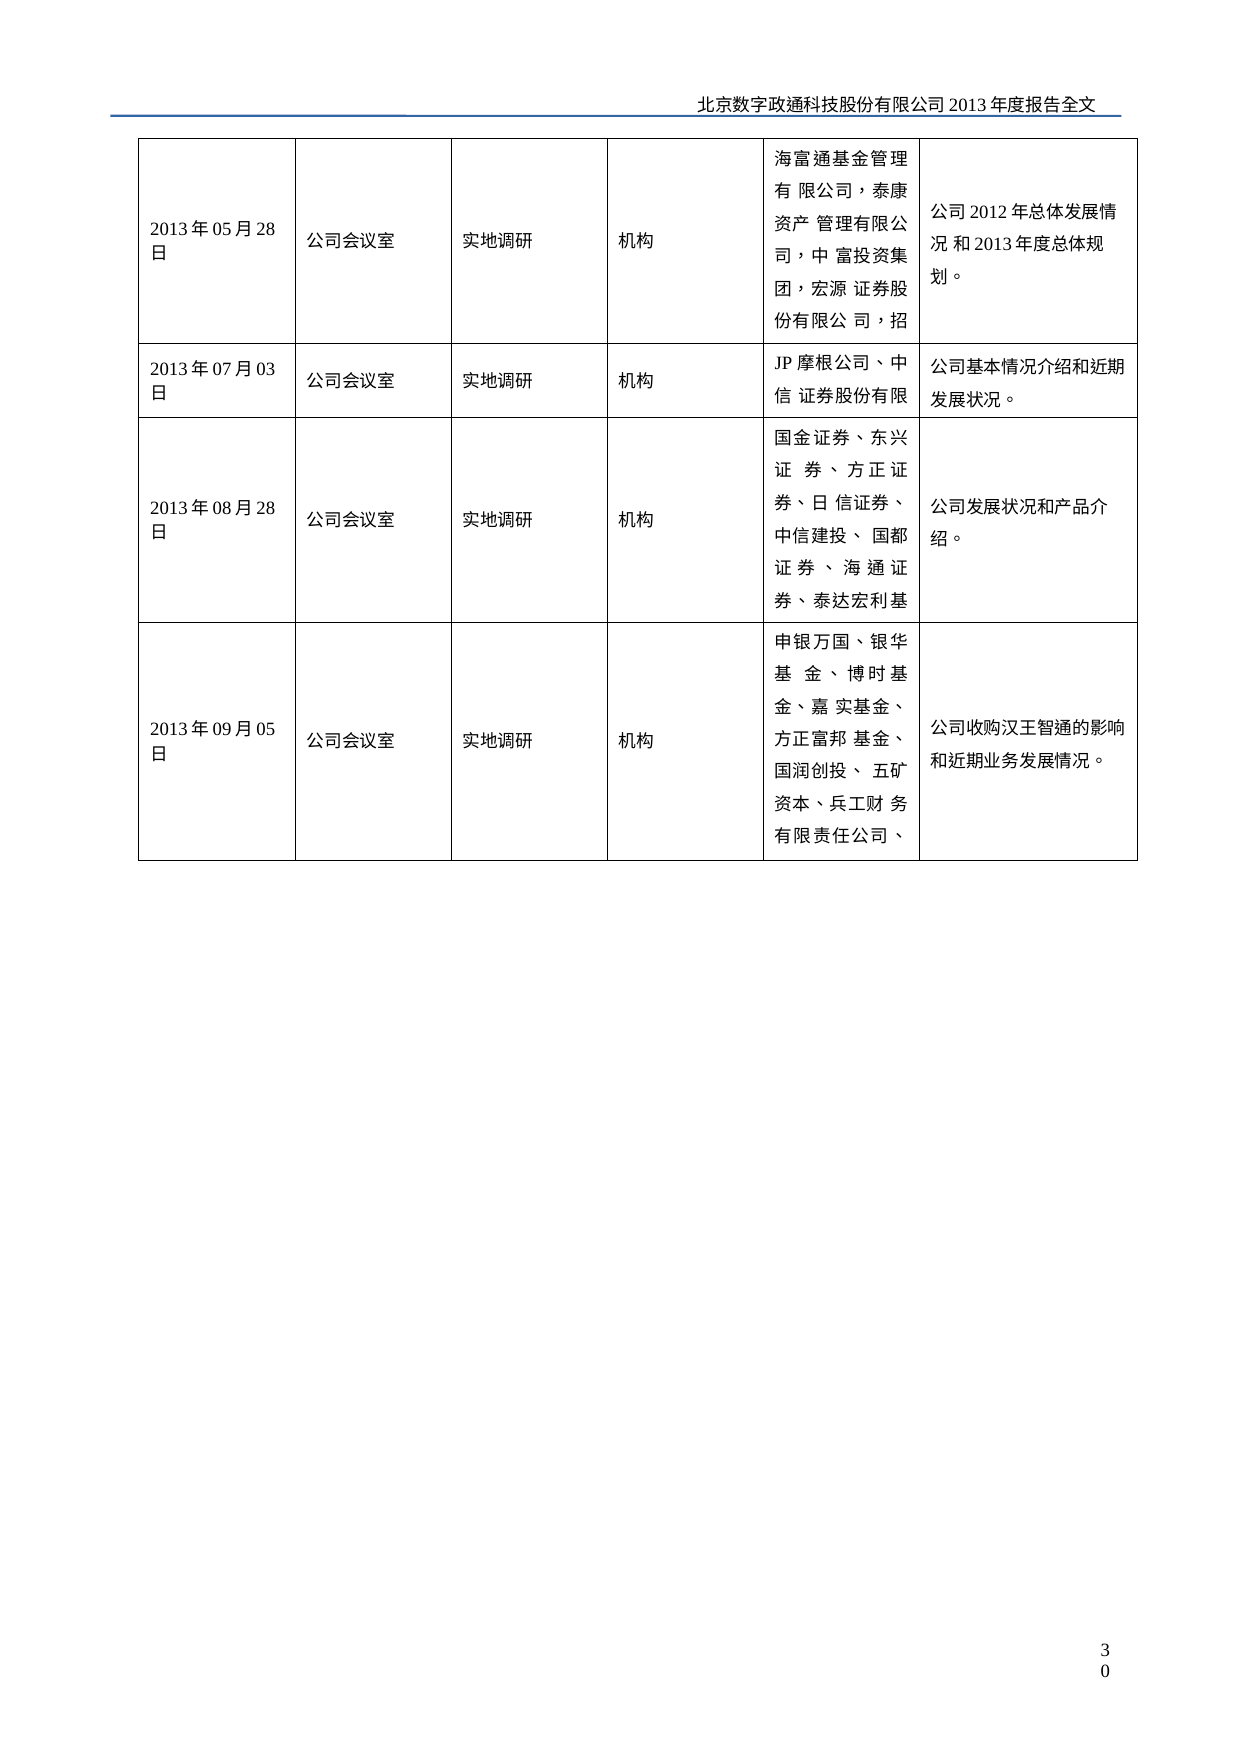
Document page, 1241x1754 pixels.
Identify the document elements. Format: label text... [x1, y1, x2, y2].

table_cell 实地调研 [452, 344, 607, 417]
table_cell 机构 [608, 623, 763, 859]
table_cell 2013年09月05日 [139, 623, 295, 859]
table_header 海富通基金管理有 限公司，泰康资产 管理有限公司，中 富投资集团，宏源 证券股份有限公 司，招商证券 [764, 139, 919, 343]
table_cell 国金证券、东兴证 券、方正证券、日 信证券、中信建投、 国都证券、海通证 券、泰达宏利基金、 英大财险 [764, 418, 919, 622]
table_header 实地调研 [452, 139, 607, 343]
table_cell 公司收购汉王智通的影响 和近期业务发展情况。 [920, 623, 1137, 859]
table_header 2013年05月28日 [139, 139, 295, 343]
table_cell 公司会议室 [296, 344, 451, 417]
table_cell JP摩根公司、中信 证券股份有限公司 [764, 344, 919, 417]
table_cell 申银万国、银华基 金、博时基金、嘉 实基金、方正富邦 基金、国润创投、 五矿资本、兵工财 务有限责任公司、 Ace Capital,LLC [764, 623, 919, 859]
table_cell 机构 [608, 344, 763, 417]
table_cell 实地调研 [452, 623, 607, 859]
table_header 公司会议室 [296, 139, 451, 343]
table_cell 机构 [608, 418, 763, 622]
table_cell 公司发展状况和产品介 绍。 [920, 418, 1137, 622]
table_cell 2013年08月28日 [139, 418, 295, 622]
table_cell 公司会议室 [296, 418, 451, 622]
table_cell 实地调研 [452, 418, 607, 622]
table_cell 公司基本情况介绍和近期 发展状况。 [920, 344, 1137, 417]
table_cell 2013年07月03日 [139, 344, 295, 417]
table_header 公司2012年总体发展情况 和2013年度总体规划。 [920, 139, 1137, 343]
table_cell 公司会议室 [296, 623, 451, 859]
table_header 机构 [608, 139, 763, 343]
